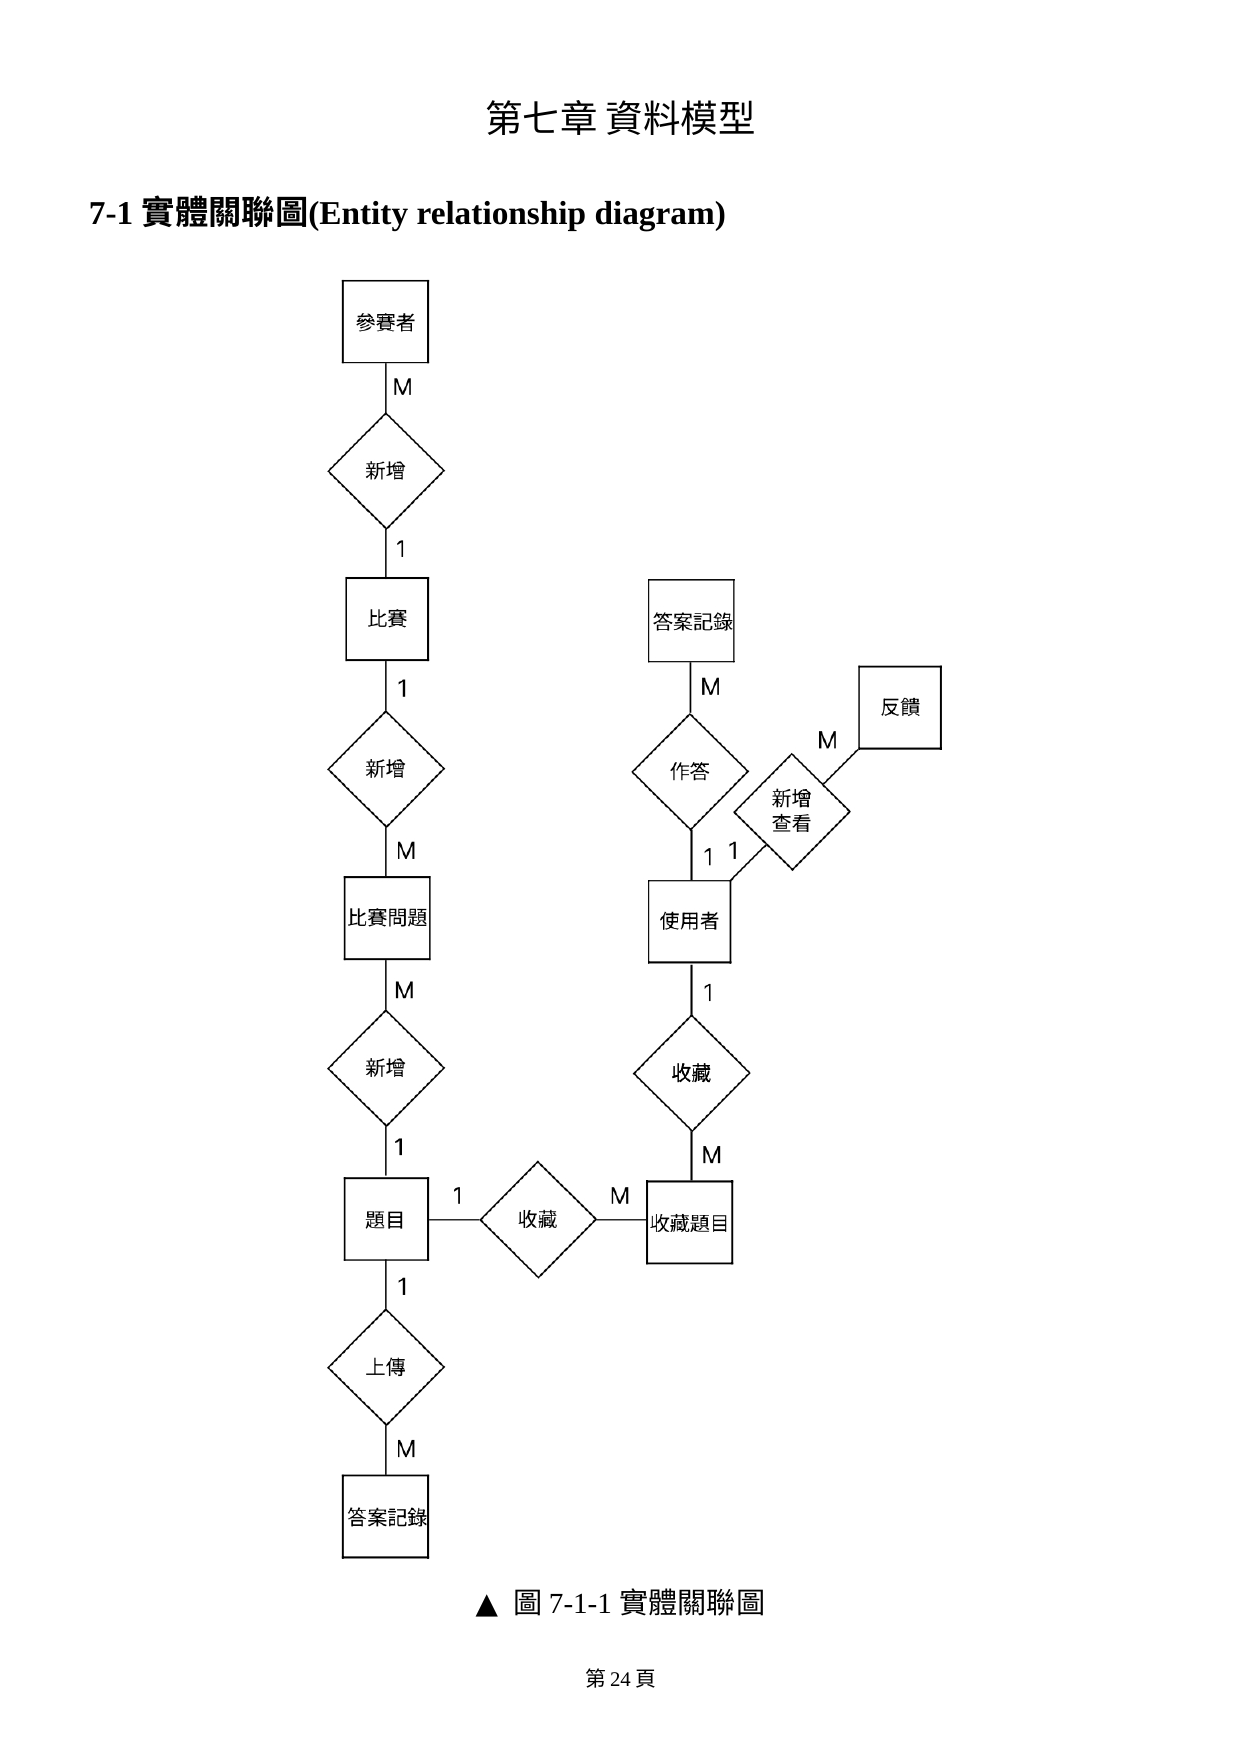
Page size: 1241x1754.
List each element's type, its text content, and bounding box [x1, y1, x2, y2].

list 圖 7-1-1 實體關聯圖 [89, 1580, 1152, 1622]
text 7-1 實體關聯圖(Entity relationship diagram) [89, 186, 1152, 234]
picture [252, 263, 988, 1580]
text 第七章 資料模型 [89, 89, 1152, 143]
